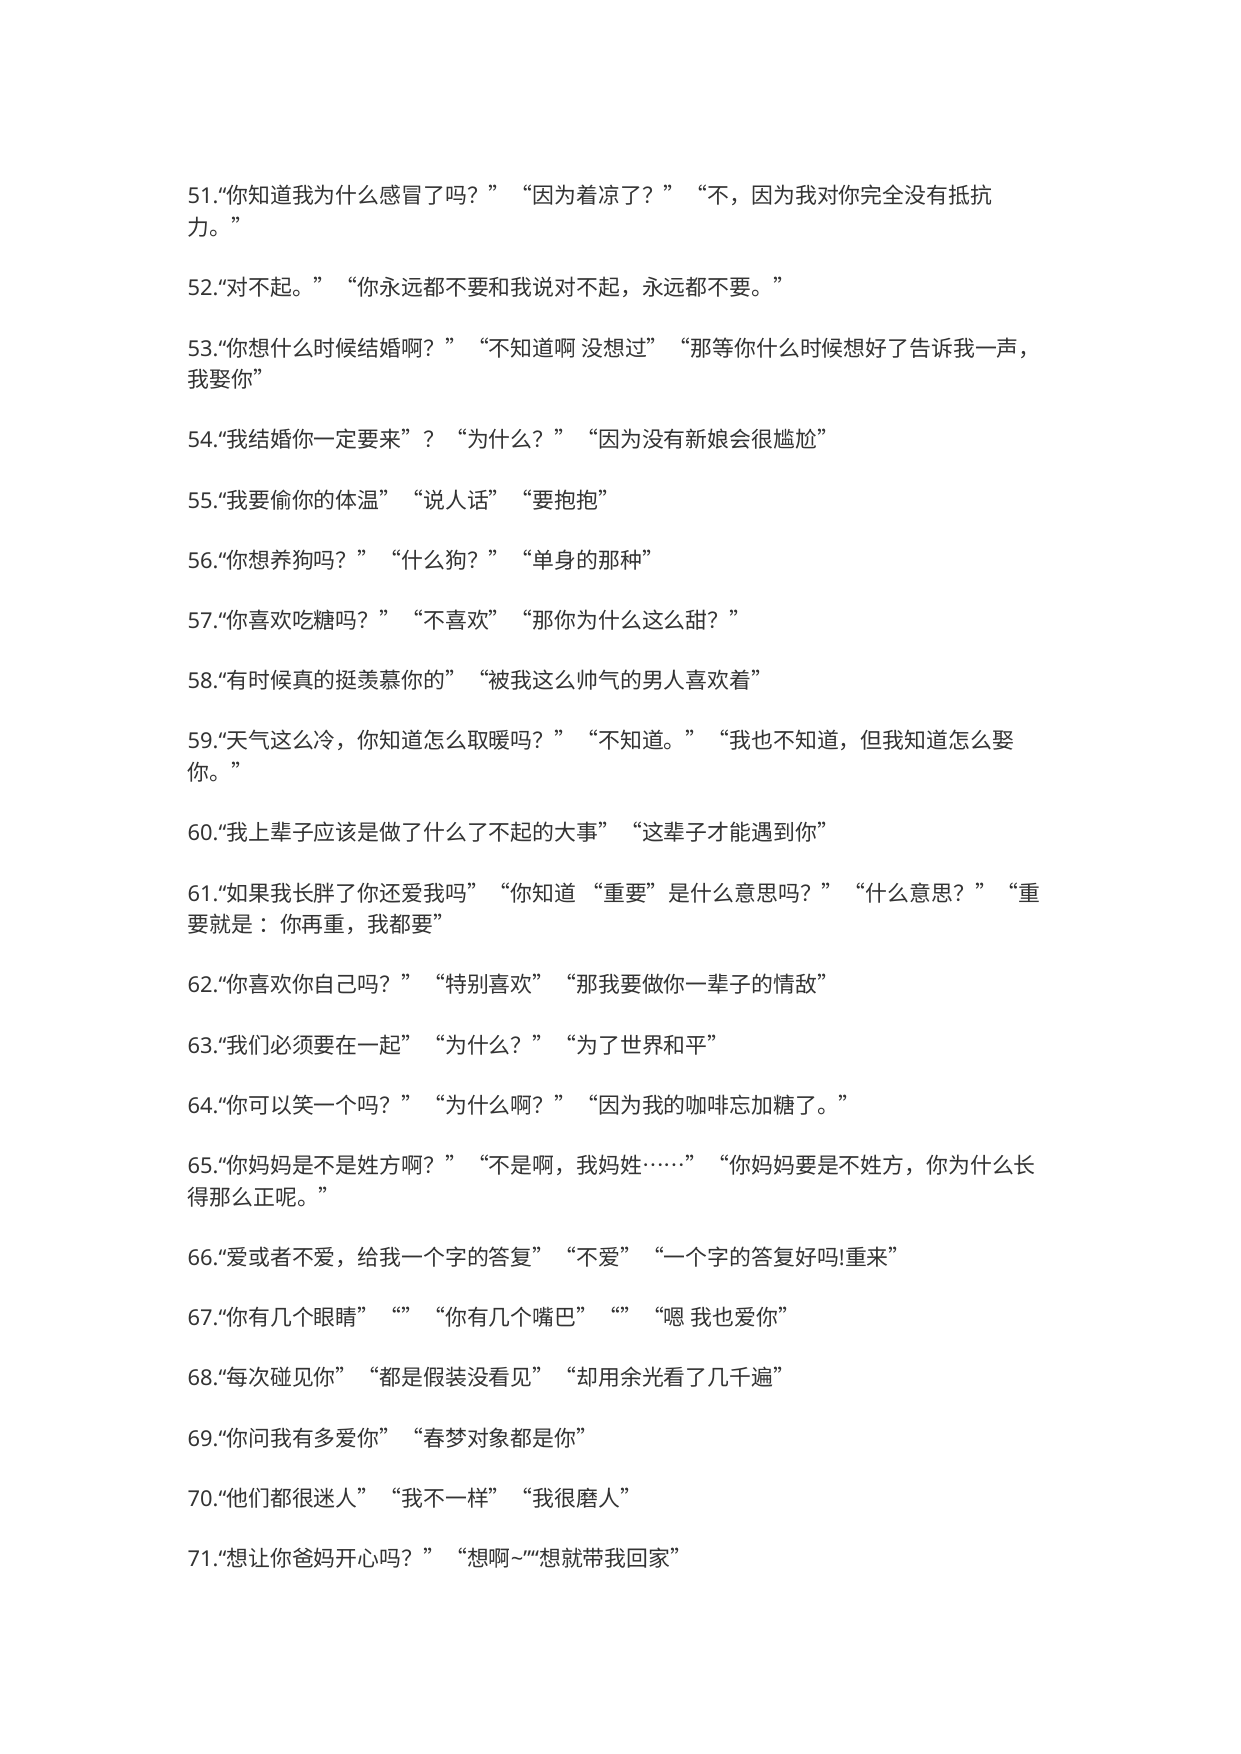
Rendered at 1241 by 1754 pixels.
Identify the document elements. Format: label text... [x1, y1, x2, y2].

text 68.“每次碰见你”“都是假装没看见”“却用余光看了几千遍” [187, 1360, 1053, 1392]
text 63.“我们必须要在一起”“为什么？”“为了世界和平” [187, 1028, 1053, 1059]
text 57.“你喜欢吃糖吗？”“不喜欢”“那你为什么这么甜？” [187, 603, 1053, 635]
text 52.“对不起。”“你永远都不要和我说对不起，永远都不要。” [187, 270, 1053, 302]
text 66.“爱或者不爱，给我一个字的答复”“不爱”“一个字的答复好吗!重来” [187, 1240, 1053, 1272]
text 51.“你知道我为什么感冒了吗？”“因为着凉了？”“不，因为我对你完全没有抵抗力。” [187, 178, 1053, 242]
text 55.“我要偷你的体温”“说人话”“要抱抱” [187, 483, 1053, 514]
text 65.“你妈妈是不是姓方啊？”“不是啊，我妈姓……”“你妈妈要是不姓方，你为什么长得那么正呢。” [187, 1148, 1053, 1211]
text 64.“你可以笑一个吗？”“为什么啊？”“因为我的咖啡忘加糖了。” [187, 1088, 1053, 1119]
text 61.“如果我长胖了你还爱我吗”“你知道 “重要”是什么意思吗？”“什么意思？”“重要就是 ：你再重，我都要” [187, 876, 1053, 939]
text 59.“天气这么冷，你知道怎么取暖吗？”“不知道。”“我也不知道，但我知道怎么娶你。” [187, 723, 1053, 787]
text 54.“我结婚你一定要来”？“为什么？”“因为没有新娘会很尴尬” [187, 422, 1053, 454]
text 67.“你有几个眼睛”“”“你有几个嘴巴”“”“嗯 我也爱你” [187, 1300, 1053, 1332]
text 58.“有时候真的挺羡慕你的”“被我这么帅气的男人喜欢着” [187, 663, 1053, 695]
text 62.“你喜欢你自己吗？”“特别喜欢”“那我要做你一辈子的情敌” [187, 967, 1053, 999]
text 53.“你想什么时候结婚啊？”“不知道啊 没想过”“那等你什么时候想好了告诉我一声，我娶你” [187, 331, 1053, 394]
text 60.“我上辈子应该是做了什么了不起的大事”“这辈子才能遇到你” [187, 815, 1053, 847]
text 69.“你问我有多爱你”“春梦对象都是你” [187, 1421, 1053, 1452]
text 56.“你想养狗吗？”“什么狗？”“单身的那种” [187, 543, 1053, 574]
text 70.“他们都很迷人”“我不一样”“我很磨人” [187, 1481, 1053, 1512]
text 71.“想让你爸妈开心吗？”“想啊~”“想就带我回家” [187, 1541, 1053, 1573]
